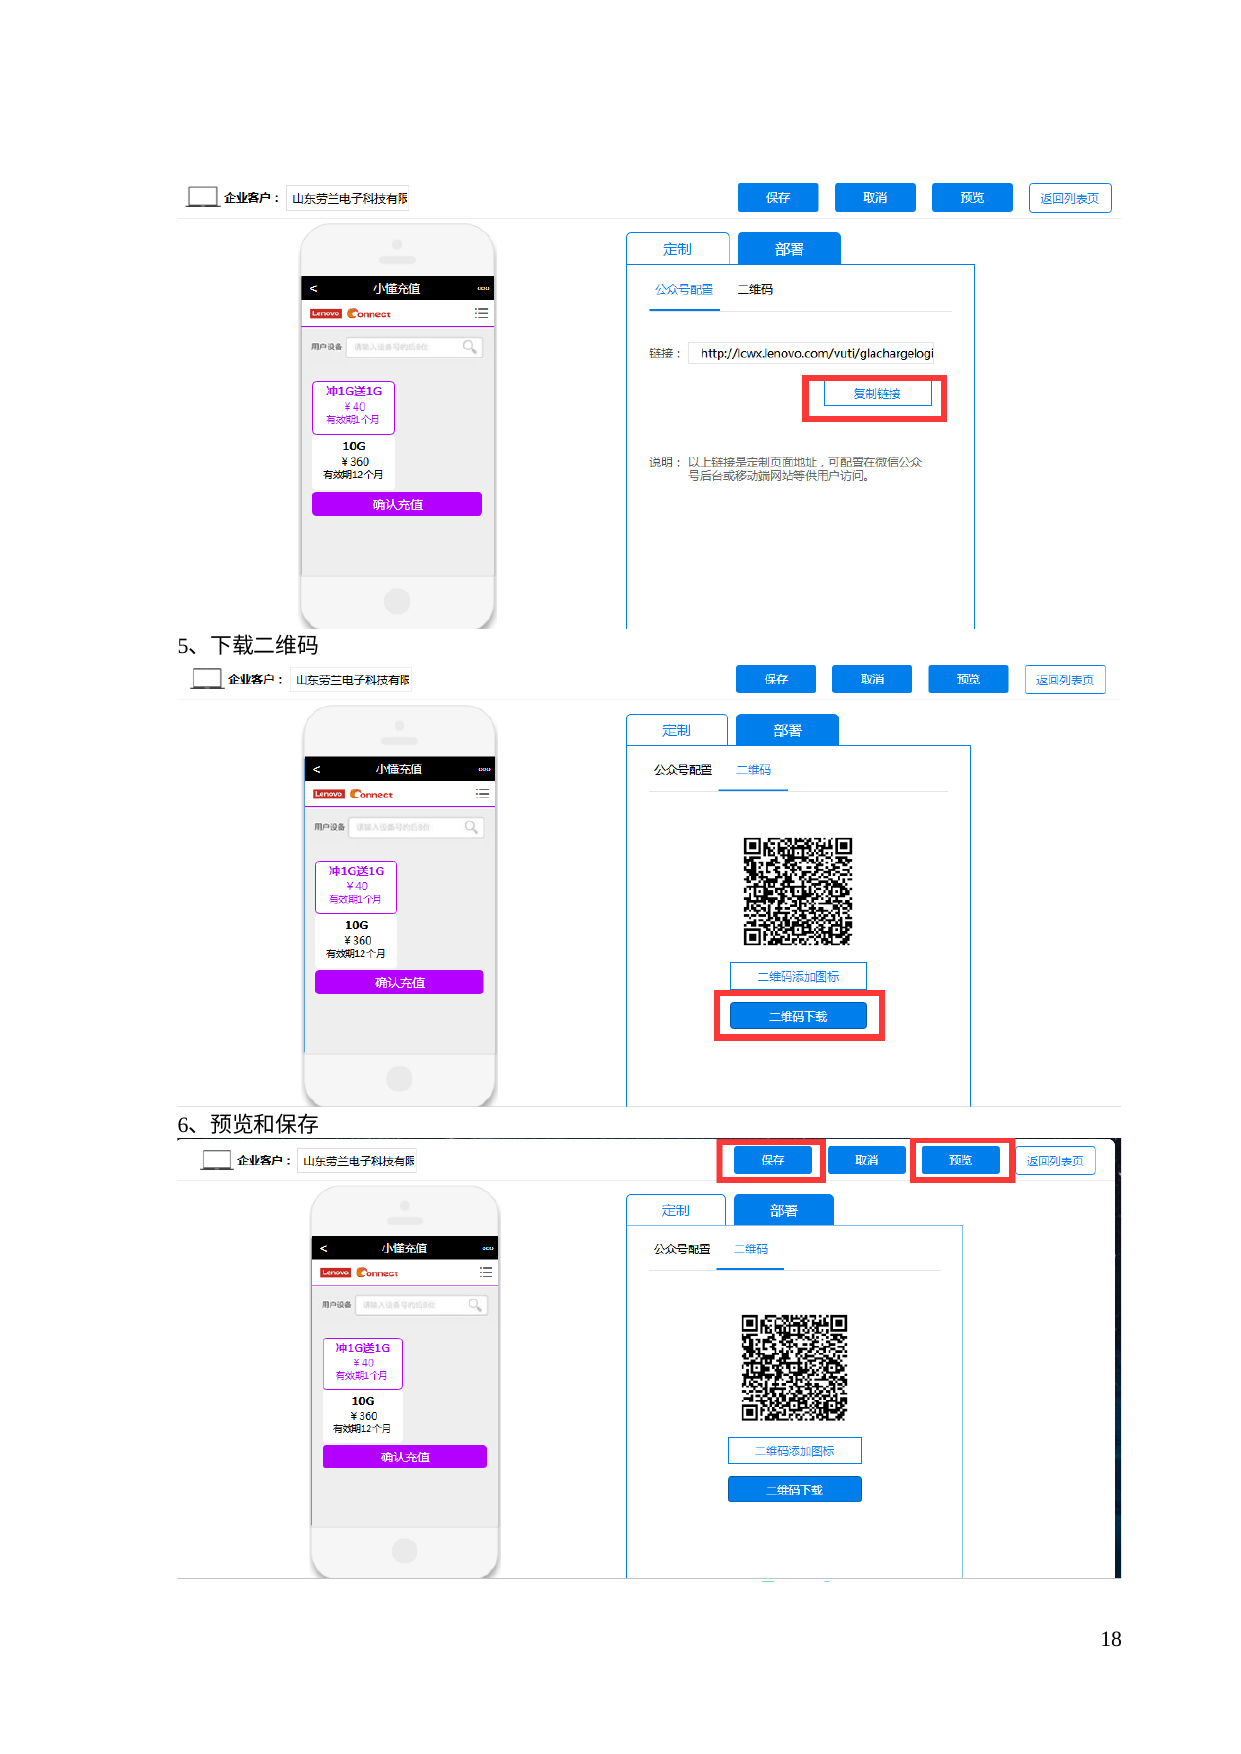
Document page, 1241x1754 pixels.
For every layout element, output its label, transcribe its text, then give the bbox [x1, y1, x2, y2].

picture [177, 659, 1122, 1107]
list 下载二维码 [177, 629, 1122, 659]
list 预览和保存 [177, 1107, 1122, 1138]
picture [177, 1138, 1122, 1582]
picture [177, 177, 1122, 629]
